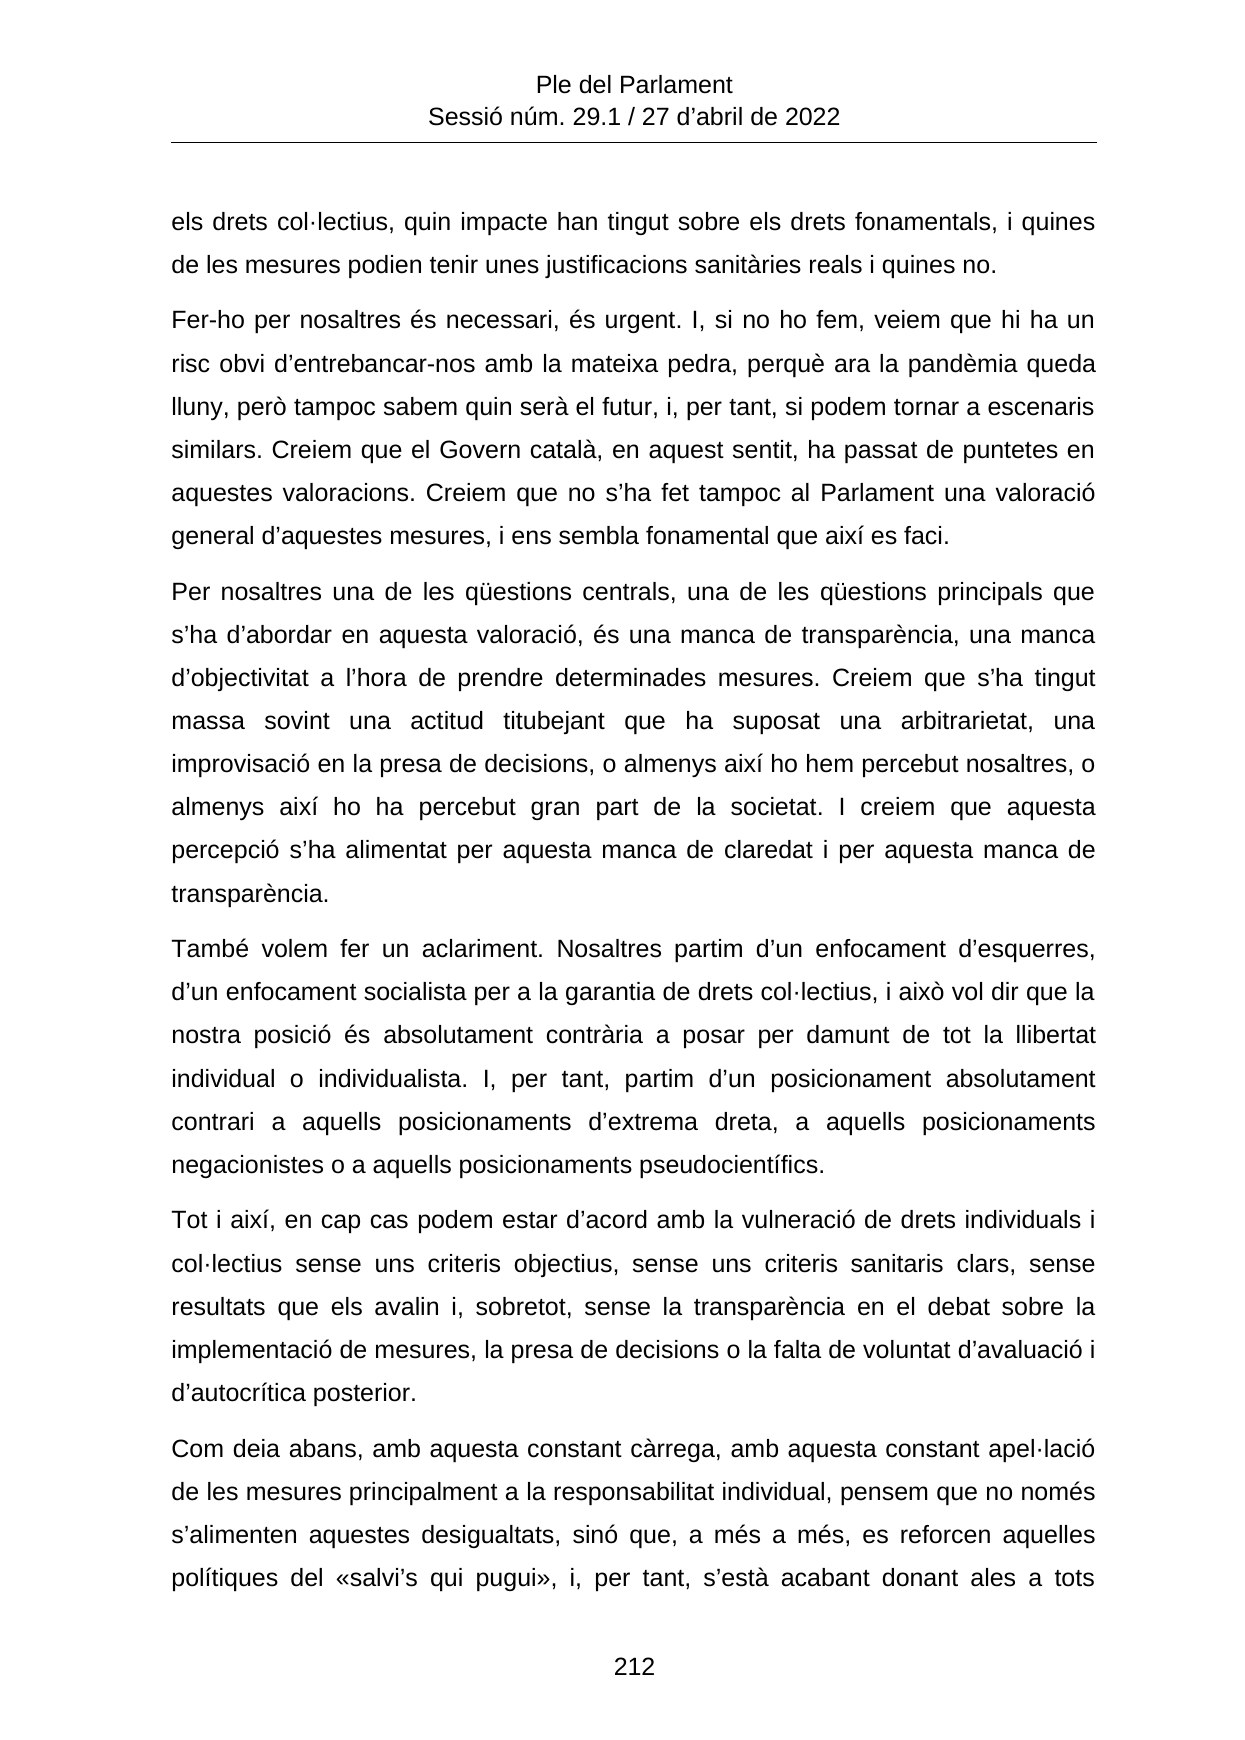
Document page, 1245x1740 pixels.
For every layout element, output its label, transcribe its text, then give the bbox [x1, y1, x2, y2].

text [171, 207, 1097, 279]
text Per nosaltres una de les qüestions centrals, una de les qüestions principals que s’ha d’abordar en aquesta valoració, és una manca de transparència, una manca d’objectivitat a l’hora de prendre determinades mesures. Creiem que s’ha tingut massa sovint una actitud titubejant que ha suposat una arbitrarietat, una improvisació en la presa de decisions, o almenys així ho hem percebut nosaltres, o almenys així ho ha percebut gran part de la societat. I creiem que aquesta percepció s’ha alimentat per aquesta manca de claredat i per aquesta manca de transparència. [171, 577, 1097, 907]
text Tot i així, en cap cas podem estar d’acord amb la vulneració de drets individuals i col·lectius sense uns criteris objectius, sense uns criteris sanitaris clars, sense resultats que els avalin i, sobretot, sense la transparència en el debat sobre la implementació de mesures, la presa de decisions o la falta de voluntat d’avaluació i d’autocrítica posterior. [171, 1206, 1097, 1407]
text Fer-ho per nosaltres és necessari, és urgent. I, si no ho fem, veiem que hi ha un risc obvi d’entrebancar-nos amb la mateixa pedra, perquè ara la pandèmia queda lluny, però tampoc sabem quin serà el futur, i, per tant, si podem tornar a escenaris similars. Creiem que el Govern català, en aquest sentit, ha passat de puntetes en aquestes valoracions. Creiem que no s’ha fet tampoc al Parlament una valoració general d’aquestes mesures, i ens sembla fonamental que així es faci. [171, 306, 1097, 550]
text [171, 1434, 1097, 1592]
text També volem fer un aclariment. Nosaltres partim d’un enfocament d’esquerres, d’un enfocament socialista per a la garantia de drets col·lectius, i això vol dir que la nostra posició és absolutament contrària a posar per damunt de tot la llibertat individual o individualista. I, per tant, partim d’un posicionament absolutament contrari a aquells posicionaments d’extrema dreta, a aquells posicionaments negacionistes o a aquells posicionaments pseudocientífics. [171, 934, 1097, 1179]
